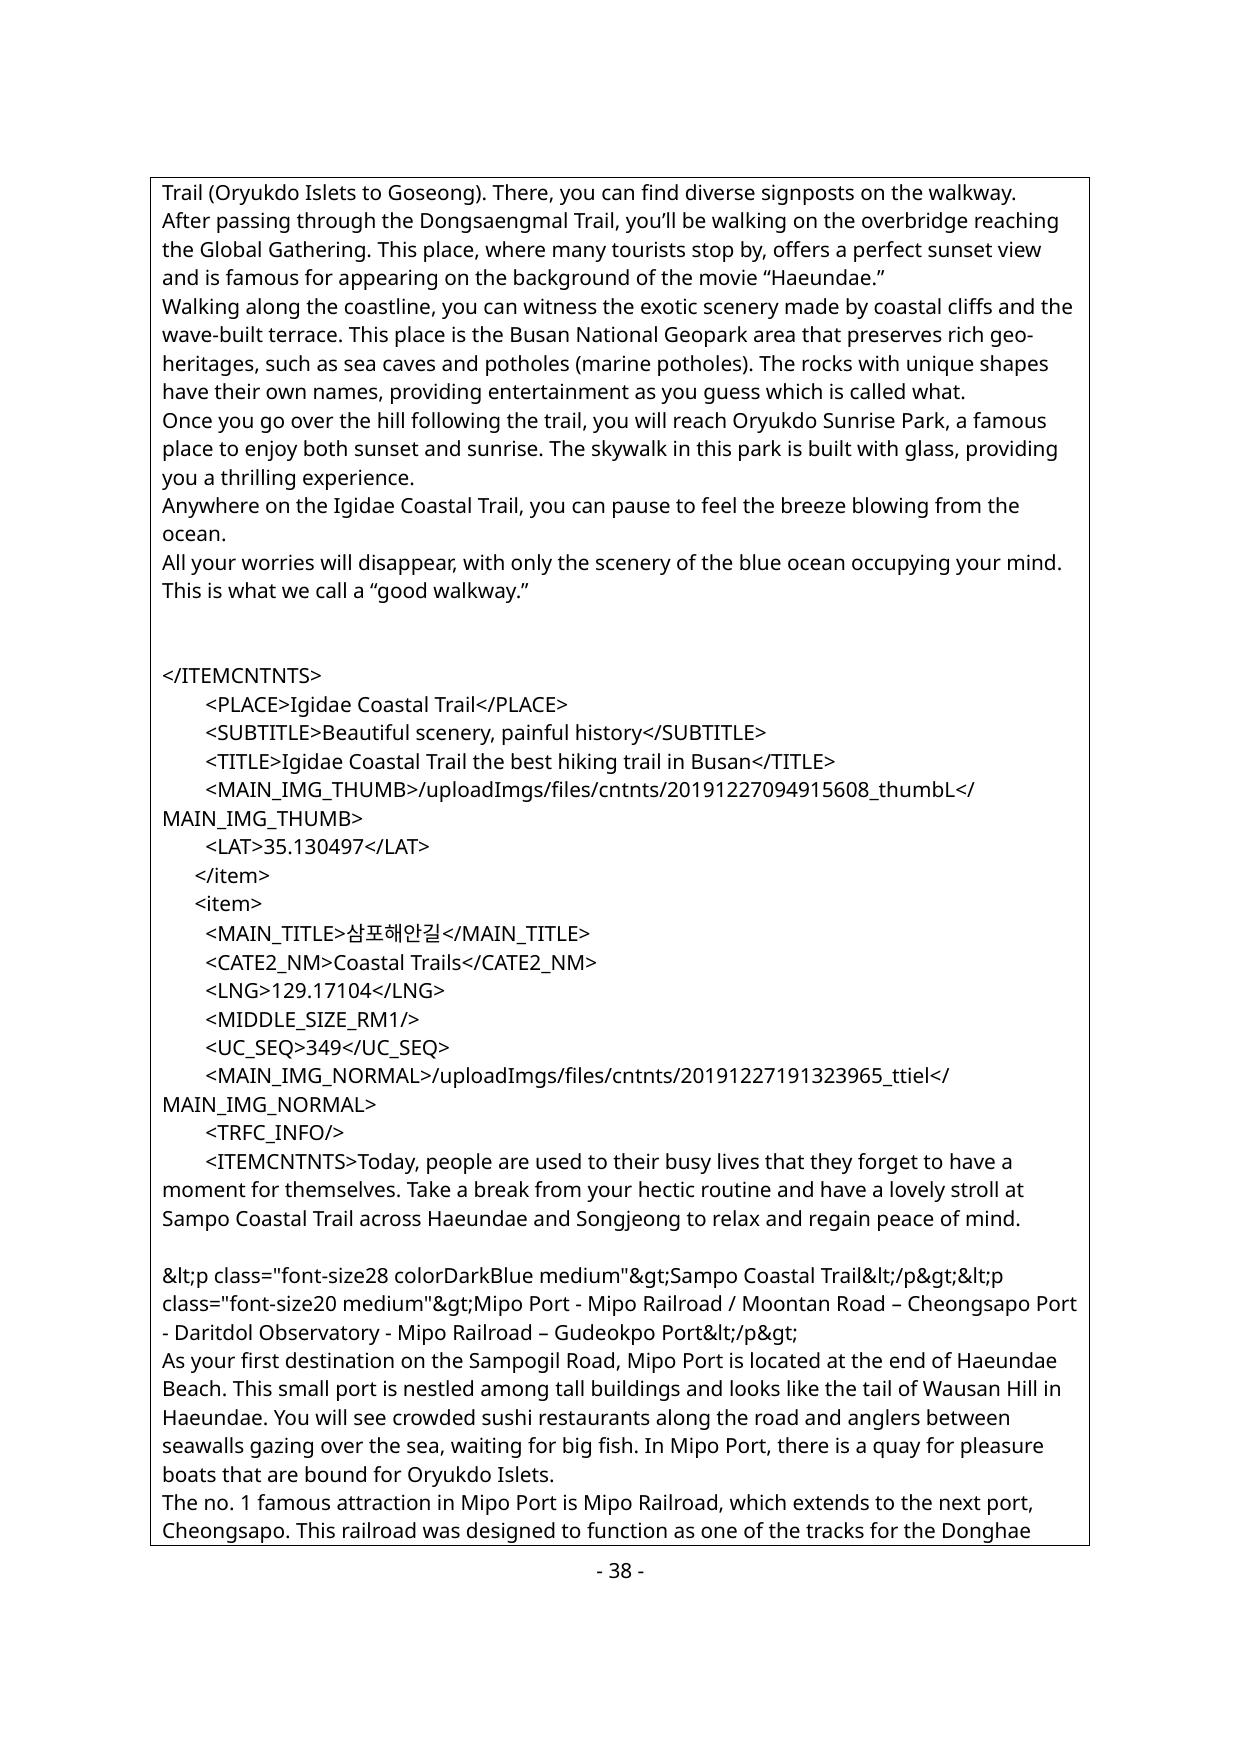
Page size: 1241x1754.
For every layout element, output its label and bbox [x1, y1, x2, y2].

table_cell [151, 178, 1089, 1545]
